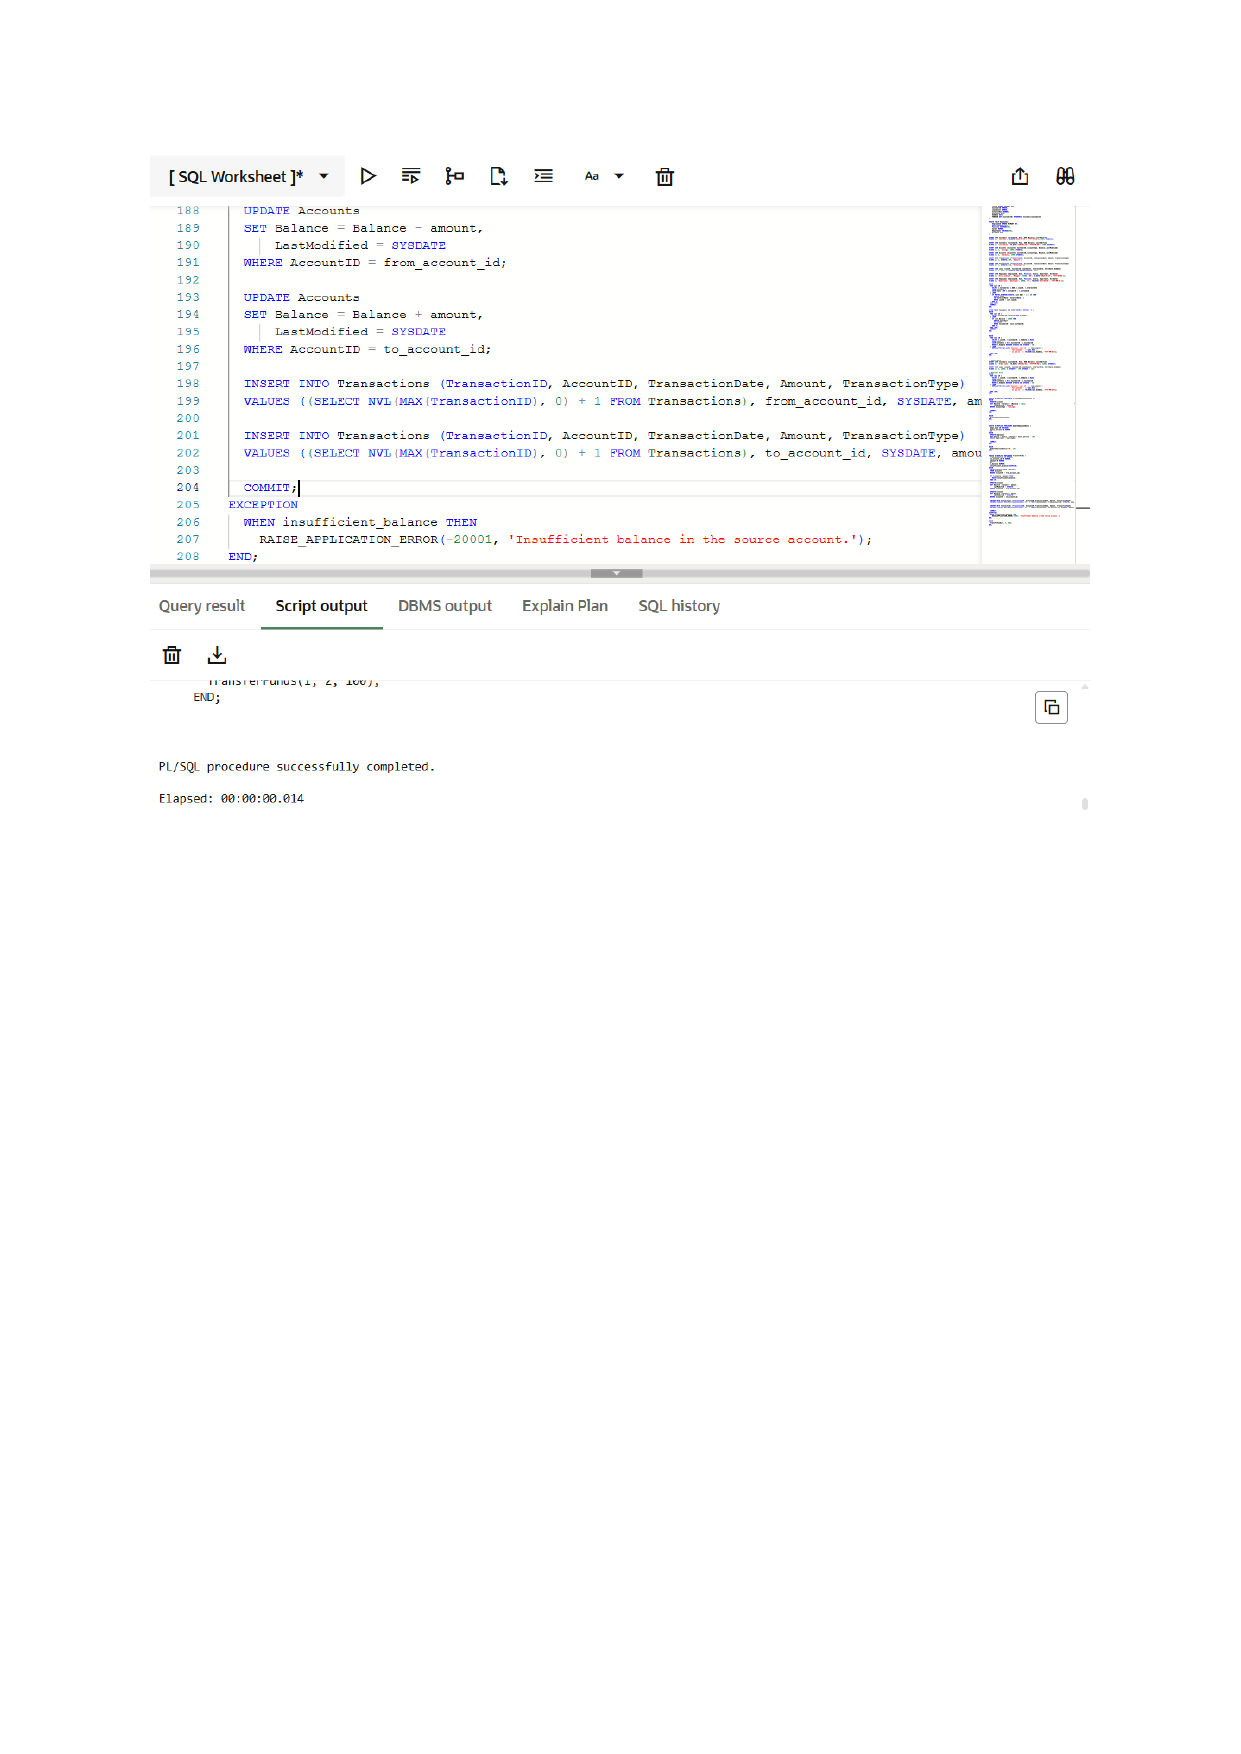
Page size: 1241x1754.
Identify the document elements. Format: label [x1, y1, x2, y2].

picture [150, 150, 1091, 815]
